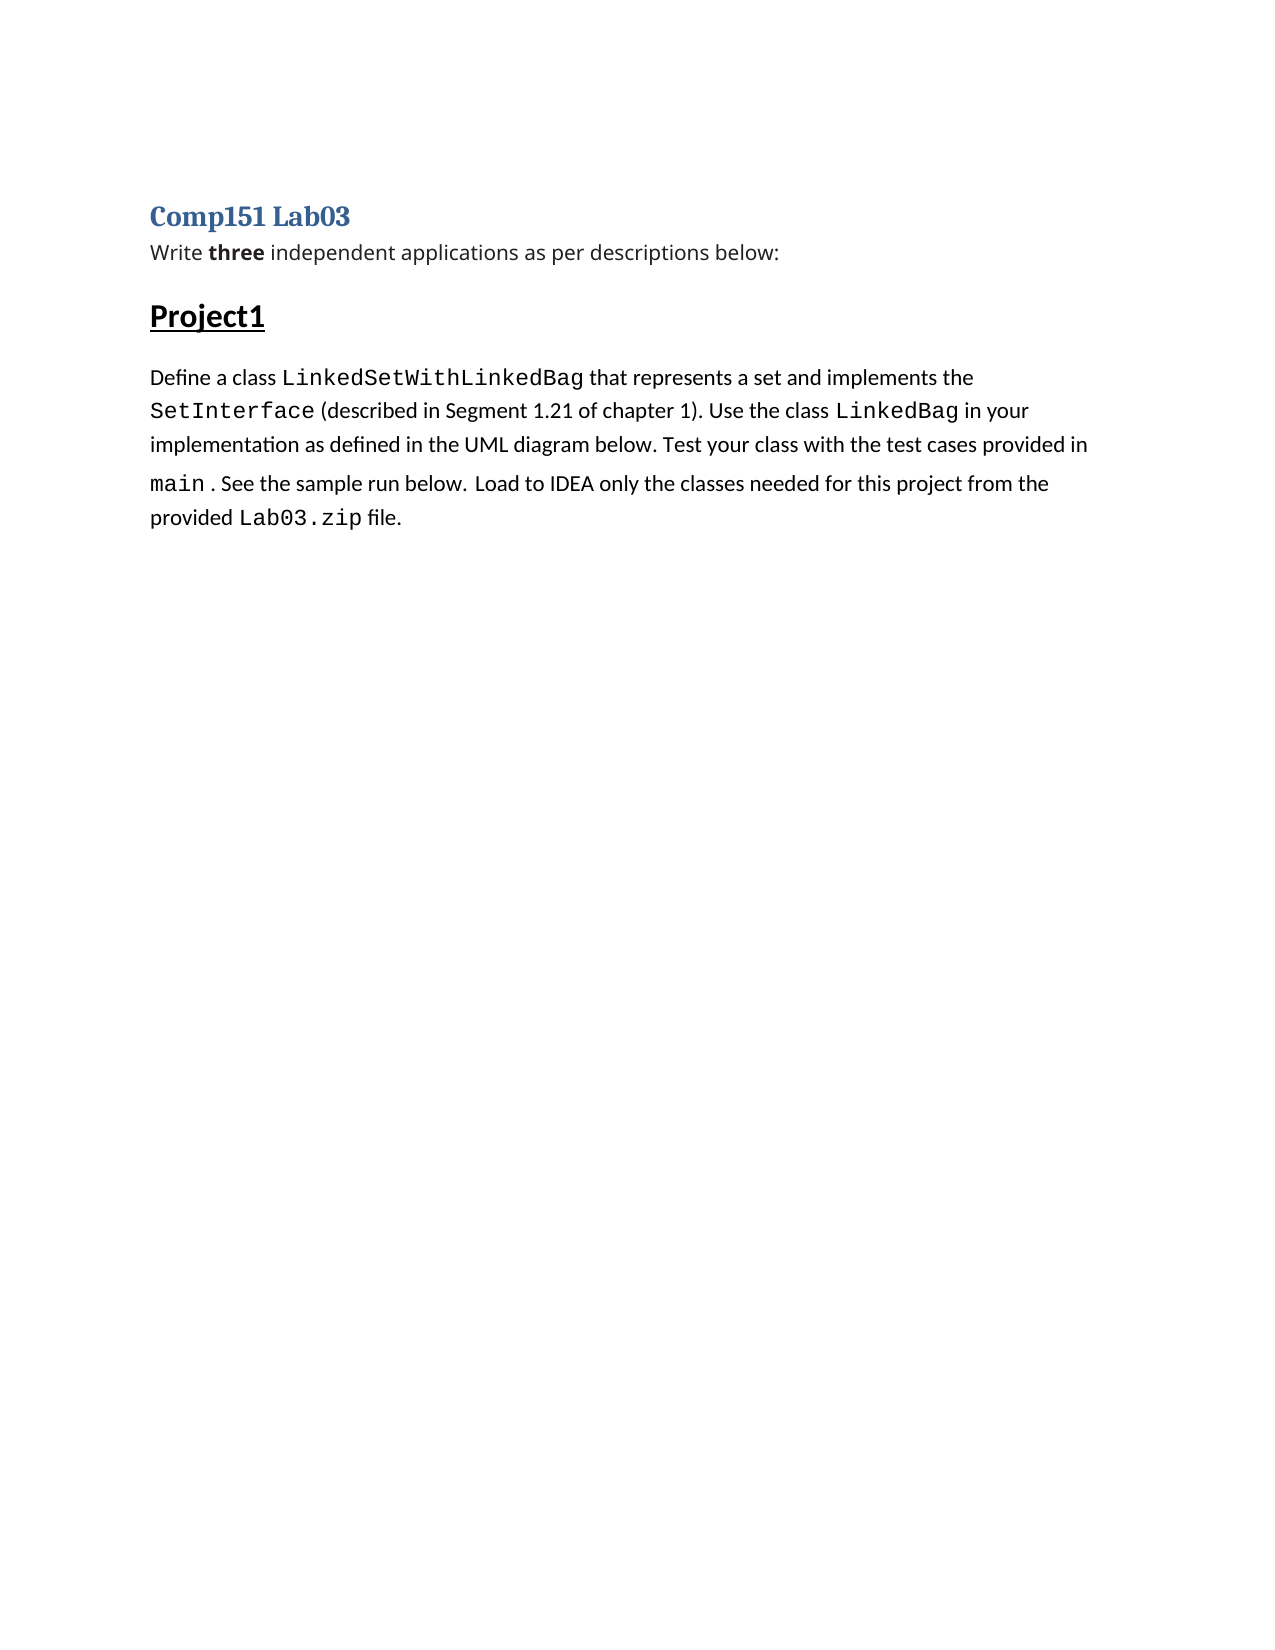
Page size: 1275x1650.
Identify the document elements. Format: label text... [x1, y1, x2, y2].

subtitle Comp151 Lab03 [150, 200, 1125, 233]
text Define a class LinkedSetWithLinkedBag that represents a set and implements the SetInterface (described in Segment 1.21 of chapter 1). Use the class LinkedBag in your implementation as defined in the UML diagram below. Test your class with the test cases provided in main . See the sample run below. Load to IDEA only the classes needed for this project from the provided Lab03.zip file. [150, 363, 1125, 532]
text Write three independent applications as per descriptions below: [150, 238, 1125, 267]
text Project1 [150, 295, 1125, 336]
